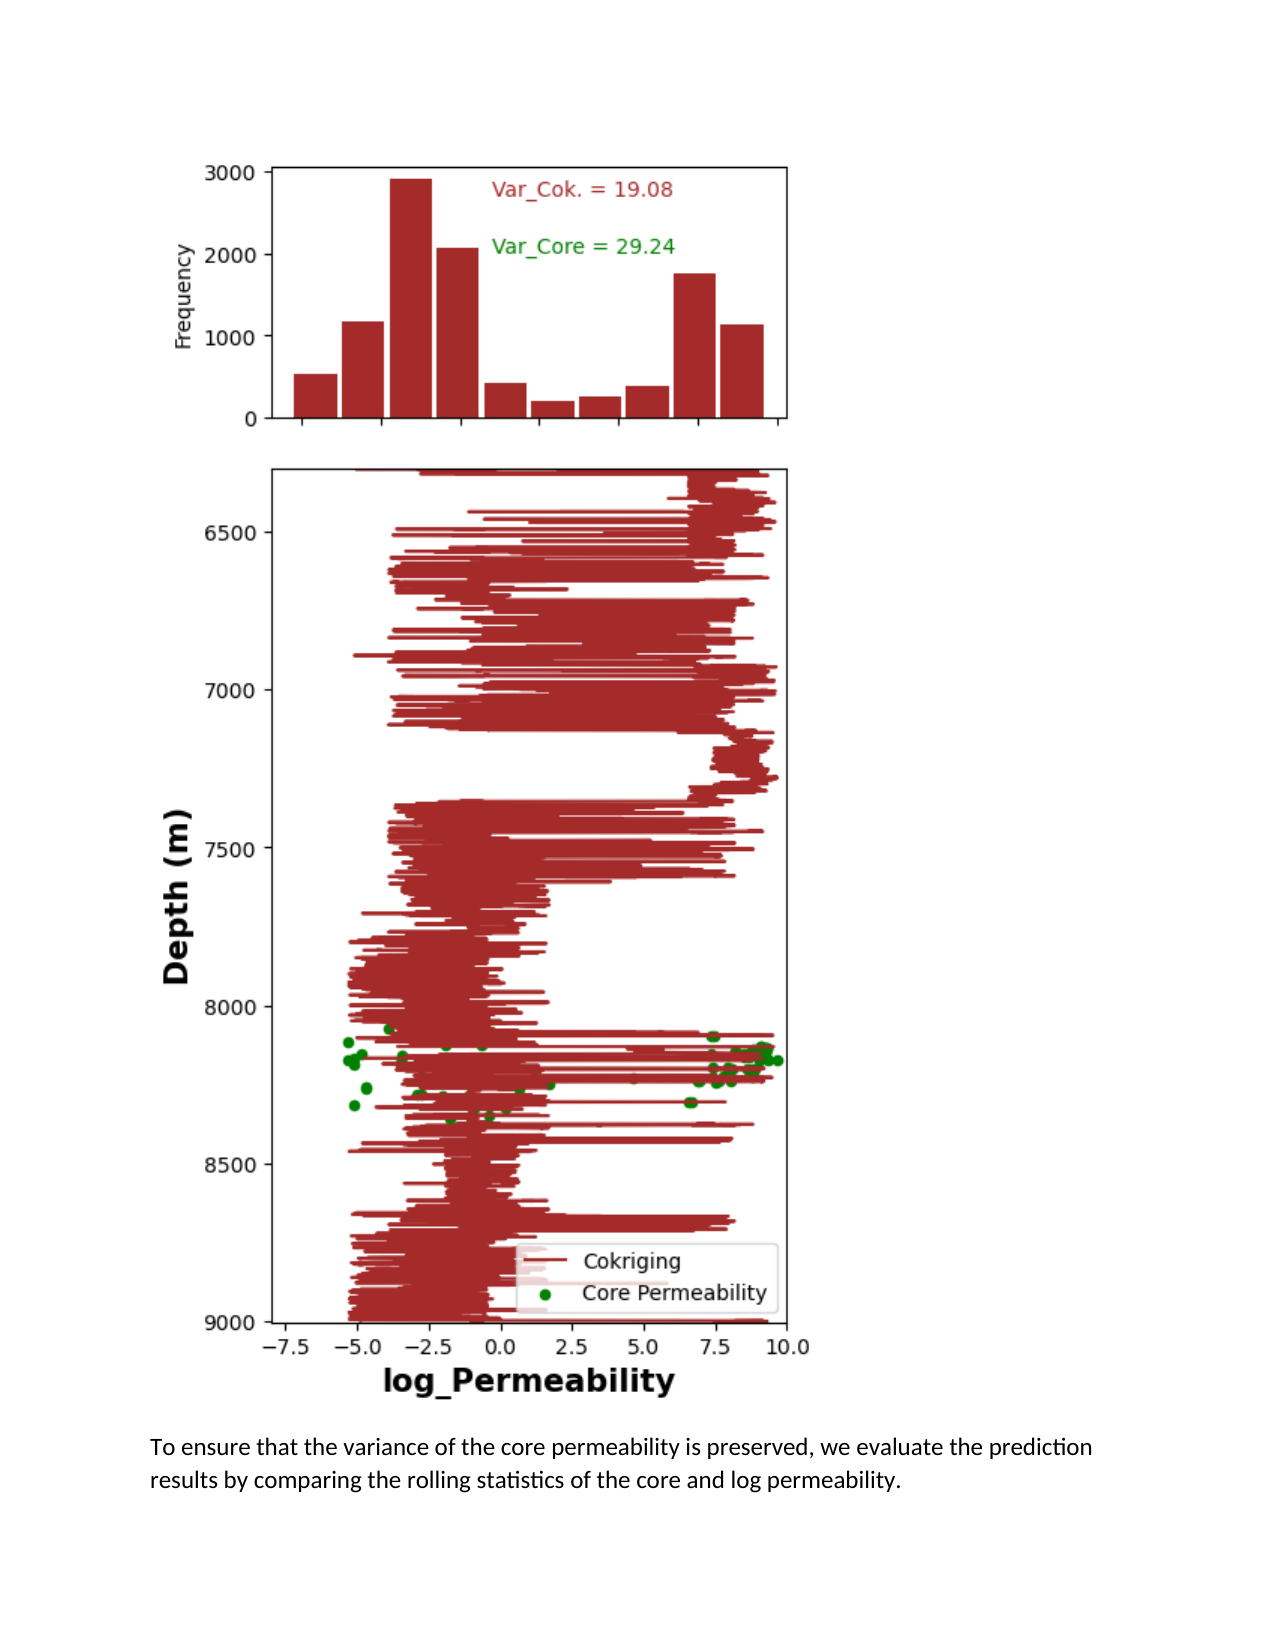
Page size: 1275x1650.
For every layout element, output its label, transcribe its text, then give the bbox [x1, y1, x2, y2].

text To ensure that the variance of the core permeability is preserved, we evaluate the prediction results by comparing the rolling statistics of the core and log permeability. [150, 1431, 1125, 1495]
picture [150, 150, 824, 1413]
